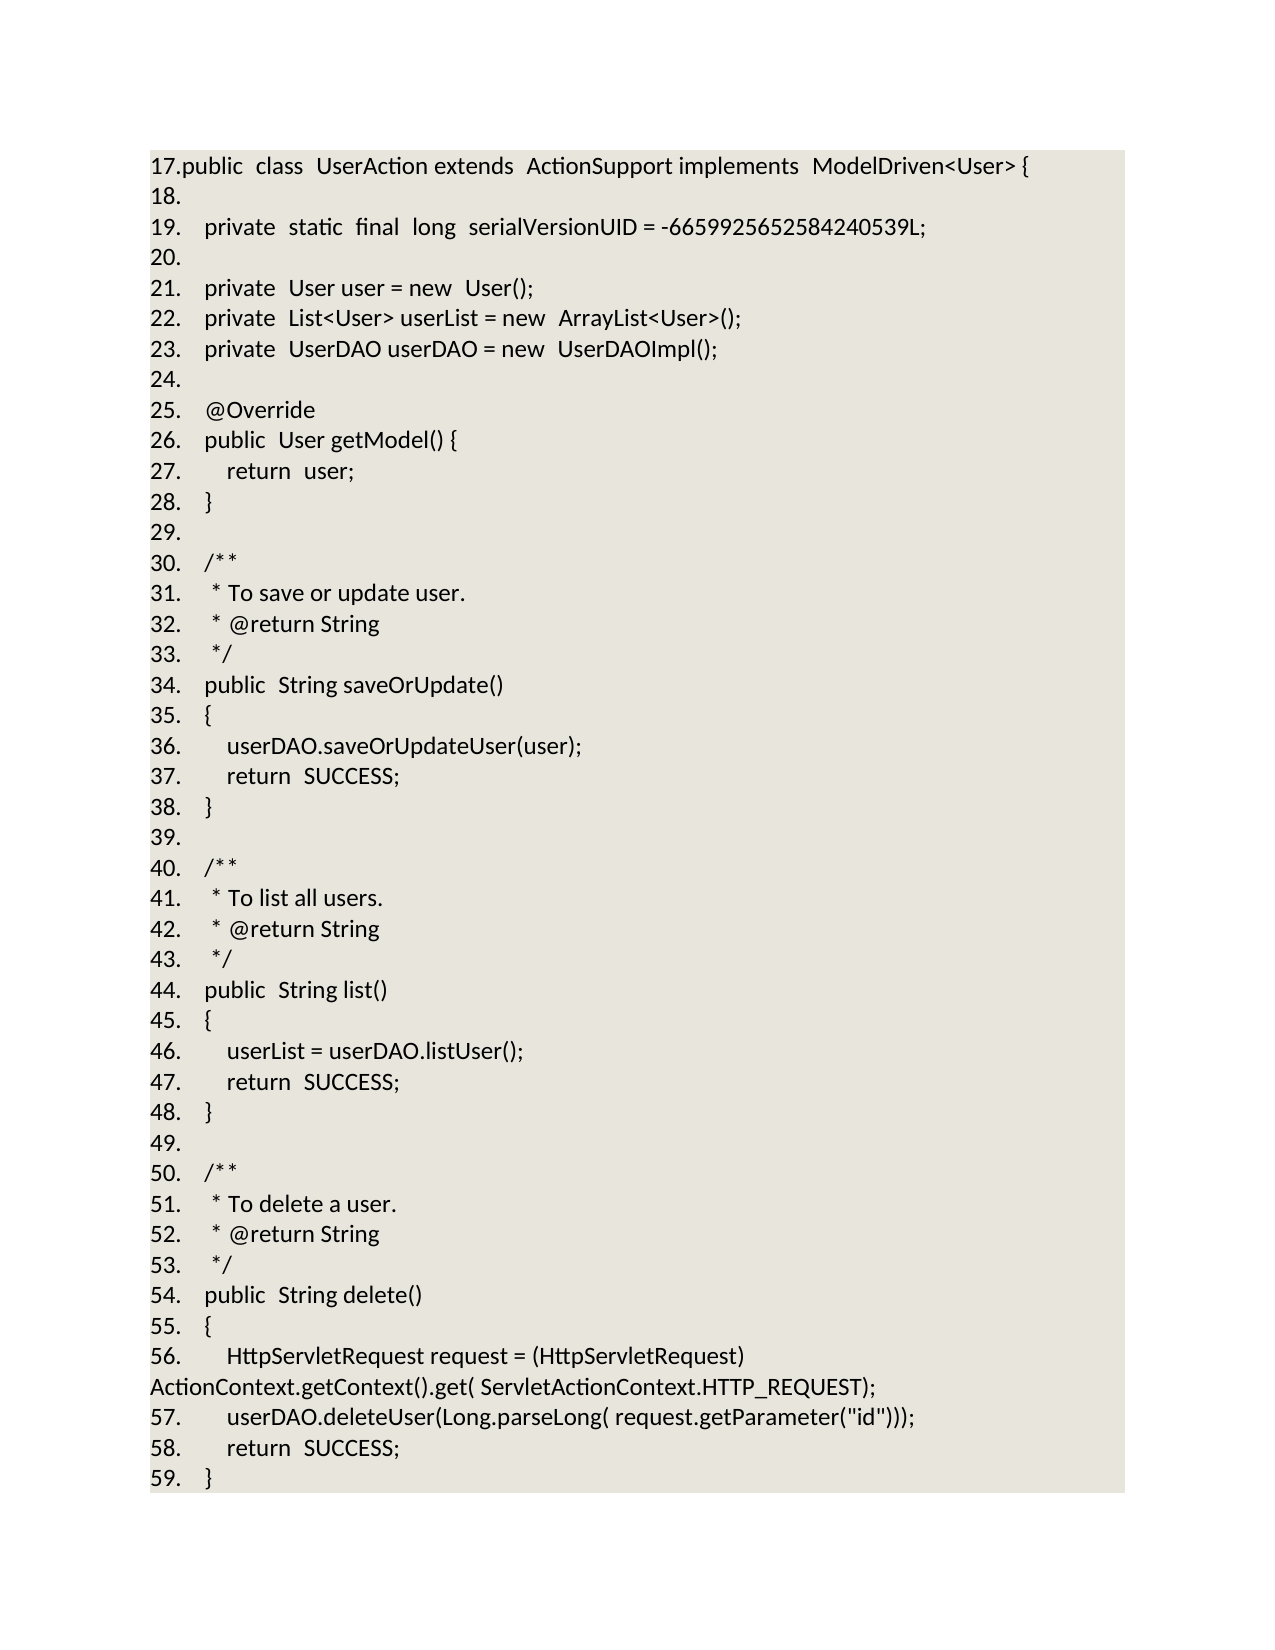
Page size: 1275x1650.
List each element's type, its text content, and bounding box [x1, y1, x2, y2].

text 40. /** [150, 852, 1125, 882]
text 57. userDAO.deleteUser(Long.parseLong( request.getParameter("id"))); [150, 1401, 1125, 1432]
text 44. public String list() [150, 974, 1125, 1004]
text 37. return SUCCESS; [150, 760, 1125, 791]
text 54. public String delete() [150, 1279, 1125, 1310]
text 28. } [150, 486, 1125, 516]
text 51. * To delete a user. [150, 1188, 1125, 1218]
text 46. userList = userDAO.listUser(); [150, 1035, 1125, 1066]
text 29. [150, 516, 1125, 547]
text 34. public String saveOrUpdate() [150, 669, 1125, 699]
text 58. return SUCCESS; [150, 1432, 1125, 1462]
text 42. * @return String [150, 913, 1125, 943]
text 19. private static final long serialVersionUID = -6659925652584240539L; [150, 211, 1125, 242]
text 32. * @return String [150, 608, 1125, 638]
text 59. } [150, 1462, 1125, 1493]
text 50. /** [150, 1157, 1125, 1188]
text 24. [150, 364, 1125, 394]
text 23. private UserDAO userDAO = new UserDAOImpl(); [150, 333, 1125, 364]
text 36. userDAO.saveOrUpdateUser(user); [150, 730, 1125, 760]
text 18. [150, 181, 1125, 211]
text 31. * To save or update user. [150, 577, 1125, 608]
text 56. HttpServletRequest request = (HttpServletRequest) ActionContext.getContext().get( ServletActionContext.HTTP_REQUEST); [150, 1340, 1125, 1401]
text 55. { [150, 1310, 1125, 1340]
text 53. */ [150, 1249, 1125, 1279]
text 30. /** [150, 547, 1125, 577]
text 22. private List<User> userList = new ArrayList<User>(); [150, 303, 1125, 333]
text 45. { [150, 1004, 1125, 1035]
text 25. @Override [150, 394, 1125, 425]
text 26. public User getModel() { [150, 425, 1125, 455]
text 47. return SUCCESS; [150, 1066, 1125, 1096]
text 48. } [150, 1096, 1125, 1127]
text 49. [150, 1127, 1125, 1157]
text 52. * @return String [150, 1218, 1125, 1249]
text 27. return user; [150, 455, 1125, 486]
text 33. */ [150, 638, 1125, 669]
text 41. * To list all users. [150, 882, 1125, 913]
text 35. { [150, 699, 1125, 730]
text 38. } [150, 791, 1125, 821]
text 21. private User user = new User(); [150, 272, 1125, 303]
text 20. [150, 242, 1125, 272]
text 17.public class UserAction extends ActionSupport implements ModelDriven<User> { [150, 150, 1125, 181]
text 39. [150, 821, 1125, 852]
text 43. */ [150, 943, 1125, 974]
